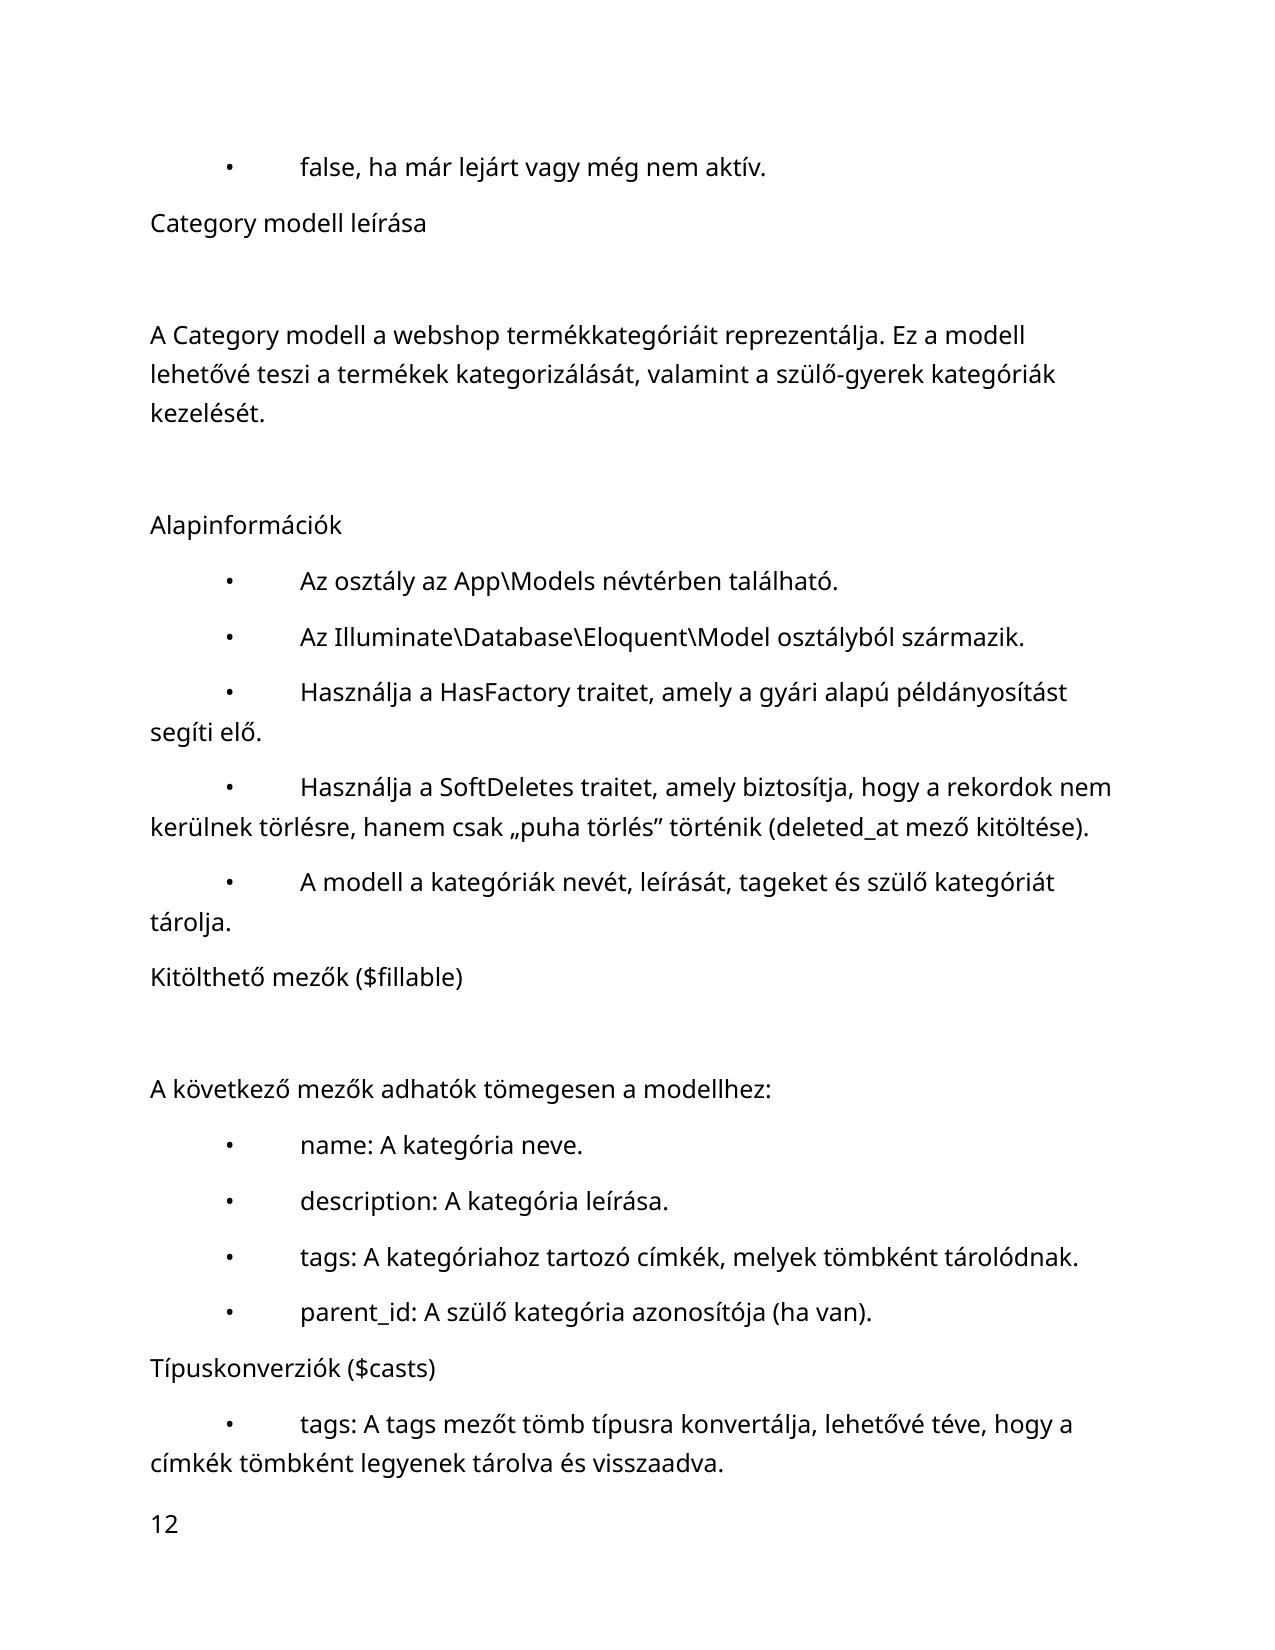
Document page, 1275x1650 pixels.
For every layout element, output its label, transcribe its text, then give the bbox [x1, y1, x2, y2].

text • A modell a kategóriák nevét, leírását, tageket és szülő kategóriát tárolja. [150, 865, 1125, 938]
text • description: A kategória leírása. [150, 1183, 1125, 1217]
text • Az Illuminate\Database\Eloquent\Model osztályból származik. [150, 619, 1125, 653]
text Típuskonverziók ($casts) [150, 1351, 1125, 1385]
text • Használja a HasFactory traitet, amely a gyári alapú példányosítást segíti elő. [150, 675, 1125, 748]
text Alapinformációk [150, 507, 1125, 542]
text Category modell leírása [150, 206, 1125, 240]
text • Használja a SoftDeletes traitet, amely biztosítja, hogy a rekordok nem kerülnek törlésre, hanem csak „puha törlés” történik (deleted_at mező kitöltése). [150, 770, 1125, 843]
text • parent_id: A szülő kategória azonosítója (ha van). [150, 1295, 1125, 1329]
text A következő mezők adhatók tömegesen a modellhez: [150, 1072, 1125, 1106]
text • name: A kategória neve. [150, 1127, 1125, 1162]
text A Category modell a webshop termékkategóriáit reprezentálja. Ez a modell lehetővé teszi a termékek kategorizálását, valamint a szülő-gyerek kategóriák kezelését. [150, 317, 1125, 430]
text Kitölthető mezők ($fillable) [150, 960, 1125, 994]
text • tags: A tags mezőt tömb típusra konvertálja, lehetővé téve, hogy a címkék tömbként legyenek tárolva és visszaadva. [150, 1407, 1125, 1480]
text • tags: A kategóriahoz tartozó címkék, melyek tömbként tárolódnak. [150, 1239, 1125, 1273]
text • false, ha már lejárt vagy még nem aktív. [150, 150, 1125, 184]
text • Az osztály az App\Models névtérben található. [150, 563, 1125, 597]
